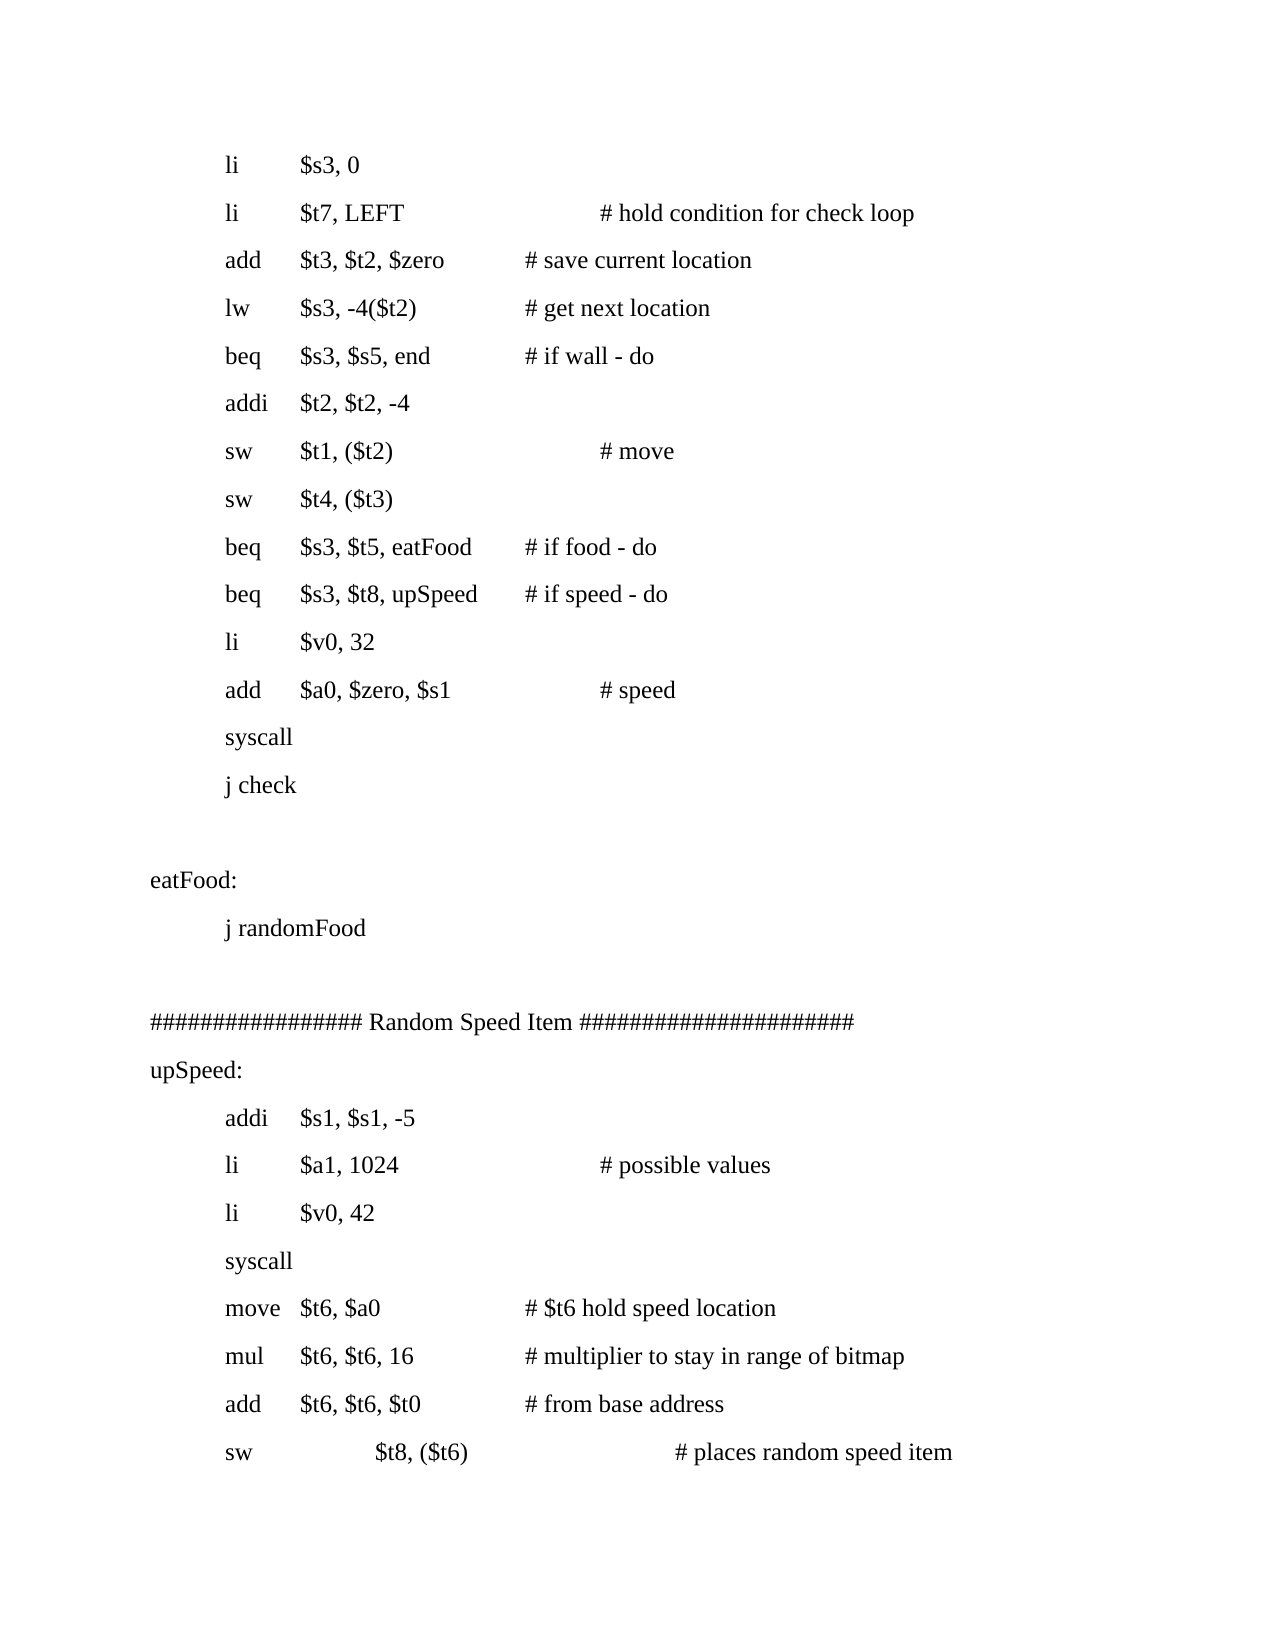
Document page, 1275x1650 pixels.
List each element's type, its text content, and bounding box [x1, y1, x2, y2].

text beq $s3, $t8, upSpeed # if speed - do [150, 579, 1125, 608]
text li $t7, LEFT # hold condition for check loop [150, 198, 1125, 226]
text lw $s3, -4($t2) # get next location [150, 293, 1125, 322]
text syscall [150, 722, 1125, 751]
text ################# Random Speed Item ###################### [150, 1007, 1125, 1036]
text li $s3, 0 [150, 150, 1125, 179]
text syscall [150, 1246, 1125, 1274]
text upSpeed: [150, 1055, 1125, 1084]
text move $t6, $a0 # $t6 hold speed location [150, 1293, 1125, 1322]
text beq $s3, $t5, eatFood # if food - do [150, 532, 1125, 560]
text li $v0, 32 [150, 627, 1125, 656]
text mul $t6, $t6, 16 # multiplier to stay in range of bitmap [150, 1341, 1125, 1370]
text j check [150, 770, 1125, 799]
text addi $t2, $t2, -4 [150, 388, 1125, 417]
text sw $t8, ($t6) # places random speed item [150, 1437, 1125, 1465]
text li $a1, 1024 # possible values [150, 1150, 1125, 1179]
text beq $s3, $s5, end # if wall - do [150, 341, 1125, 369]
text li $v0, 42 [150, 1198, 1125, 1227]
text addi $s1, $s1, -5 [150, 1103, 1125, 1131]
text sw $t1, ($t2) # move [150, 436, 1125, 465]
text add $t3, $t2, $zero # save current location [150, 245, 1125, 274]
text add $t6, $t6, $t0 # from base address [150, 1389, 1125, 1418]
text add $a0, $zero, $s1 # speed [150, 675, 1125, 703]
text sw $t4, ($t3) [150, 484, 1125, 513]
text eatFood: [150, 865, 1125, 894]
text j randomFood [150, 913, 1125, 941]
